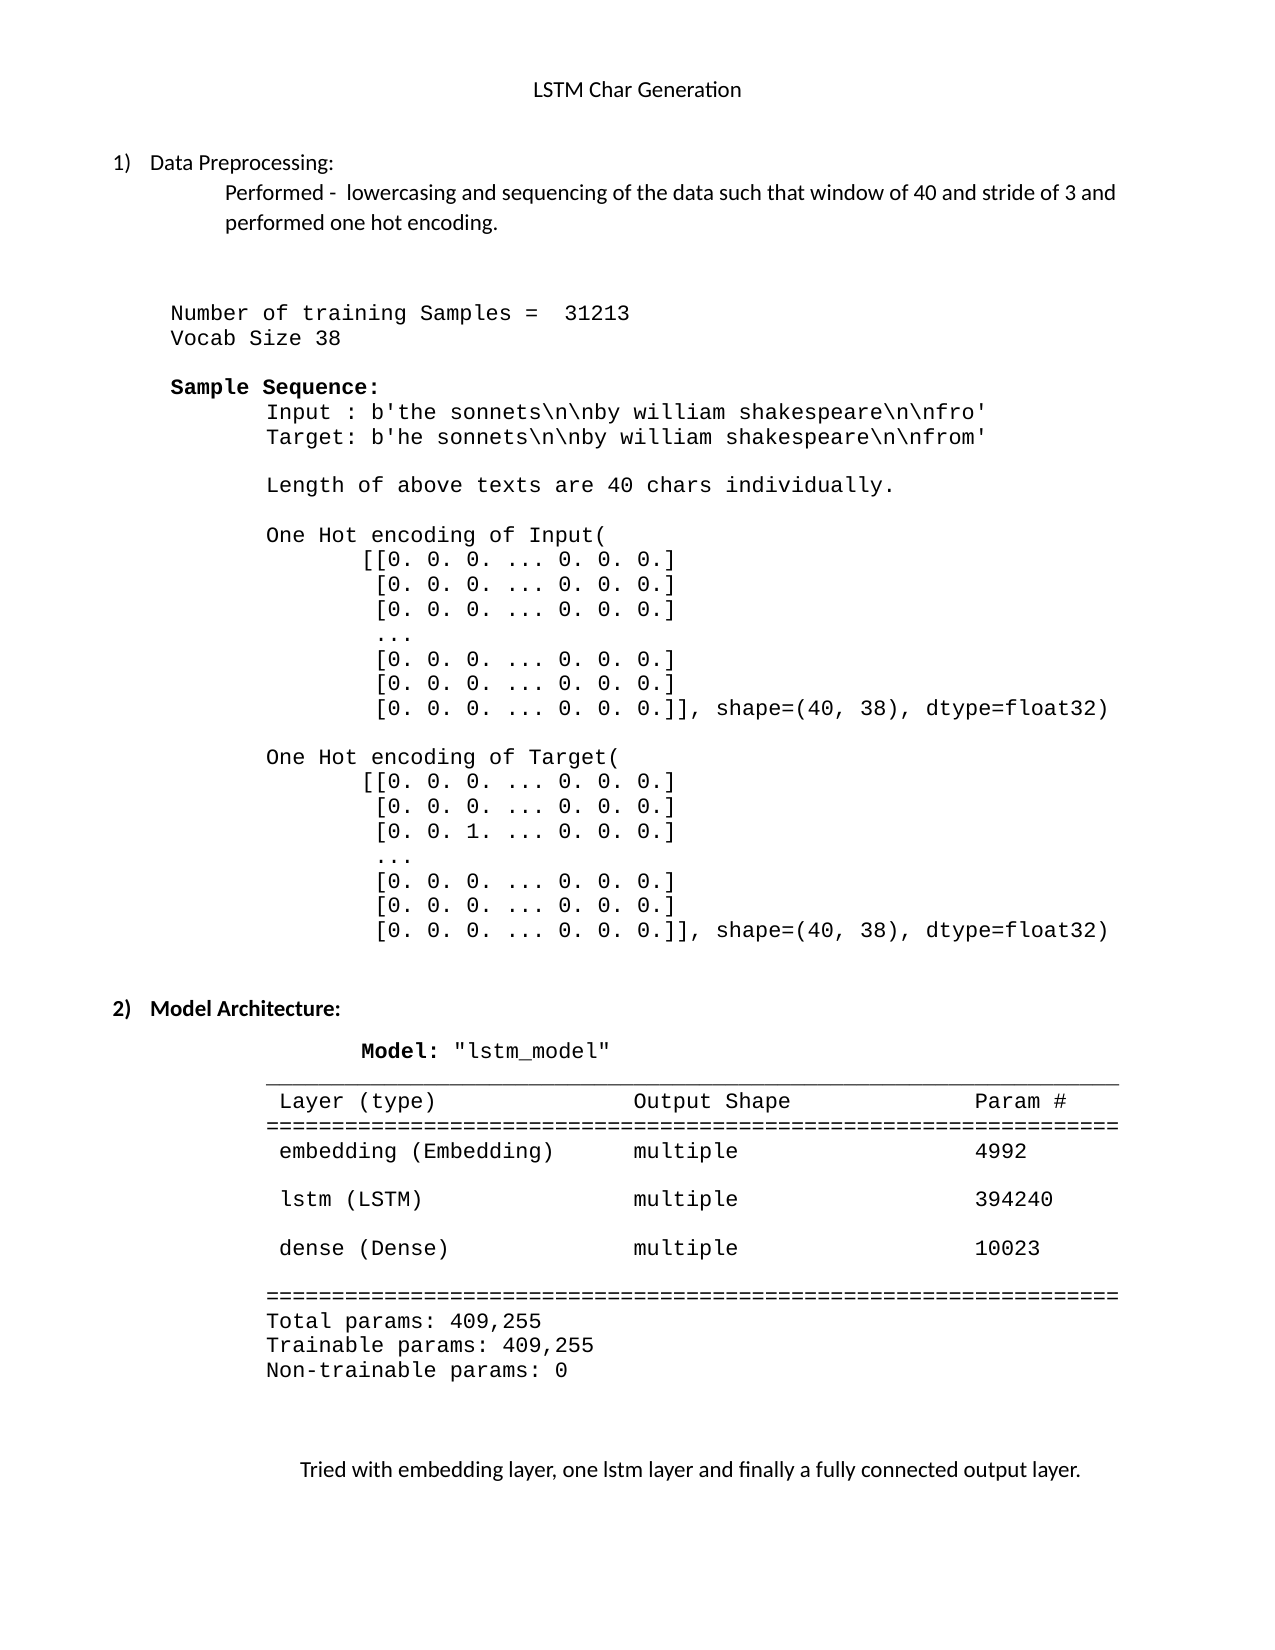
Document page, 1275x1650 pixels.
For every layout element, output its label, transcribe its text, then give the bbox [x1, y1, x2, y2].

text embedding (Embedding) multiple 4992 [266, 1140, 1200, 1164]
text [[0. 0. 0. ... 0. 0. 0.] [361, 549, 1200, 573]
text ================================================================= [266, 1285, 1200, 1310]
text Vocab Size 38 [75, 327, 1200, 351]
text Layer (type) Output Shape Param # [266, 1090, 1200, 1115]
text One Hot encoding of Input( [75, 524, 1200, 549]
list Model Architecture: [112, 994, 1200, 1022]
text _________________________________________________________________ [266, 1065, 1200, 1090]
text Number of training Samples = 31213 [75, 302, 1200, 327]
text Tried with embedding layer, one lstm layer and finally a fully connected output layer. [75, 1455, 1200, 1483]
text lstm (LSTM) multiple 394240 [266, 1188, 1200, 1213]
list Performed - lowercasing and sequencing of the data such that window of 40 and stride of 3 and performed one hot encoding. [225, 178, 1200, 236]
text Non-trainable params: 0 [266, 1359, 1200, 1384]
text [0. 0. 0. ... 0. 0. 0.] [361, 598, 1200, 623]
text Target: b'he sonnets\n\nby william shakespeare\n\nfrom' [75, 426, 1200, 451]
text Trainable params: 409,255 [266, 1335, 1200, 1359]
text Total params: 409,255 [266, 1310, 1200, 1335]
text ================================================================= [266, 1115, 1200, 1140]
text ... [361, 845, 1200, 870]
text dense (Dense) multiple 10023 [266, 1237, 1200, 1261]
text Model: "lstm_model" [266, 1041, 1200, 1065]
text Input : b'the sonnets\n\nby william shakespeare\n\nfro' [75, 401, 1200, 426]
text [0. 0. 0. ... 0. 0. 0.]], shape=(40, 38), dtype=float32) [361, 697, 1200, 722]
text [0. 0. 0. ... 0. 0. 0.]], shape=(40, 38), dtype=float32) [361, 919, 1200, 944]
text [0. 0. 0. ... 0. 0. 0.] [361, 673, 1200, 697]
text [0. 0. 0. ... 0. 0. 0.] [361, 894, 1200, 919]
text [0. 0. 0. ... 0. 0. 0.] [361, 573, 1200, 598]
text Length of above texts are 40 chars individually. [75, 474, 1200, 499]
text [0. 0. 0. ... 0. 0. 0.] [361, 870, 1200, 894]
text ... [361, 623, 1200, 648]
list Data Preprocessing: [112, 148, 1200, 176]
text [[0. 0. 0. ... 0. 0. 0.] [361, 771, 1200, 795]
text [0. 0. 0. ... 0. 0. 0.] [361, 648, 1200, 673]
text [0. 0. 0. ... 0. 0. 0.] [361, 795, 1200, 820]
text Sample Sequence: [75, 376, 1200, 401]
text [0. 0. 1. ... 0. 0. 0.] [361, 820, 1200, 845]
text One Hot encoding of Target( [75, 746, 1200, 771]
